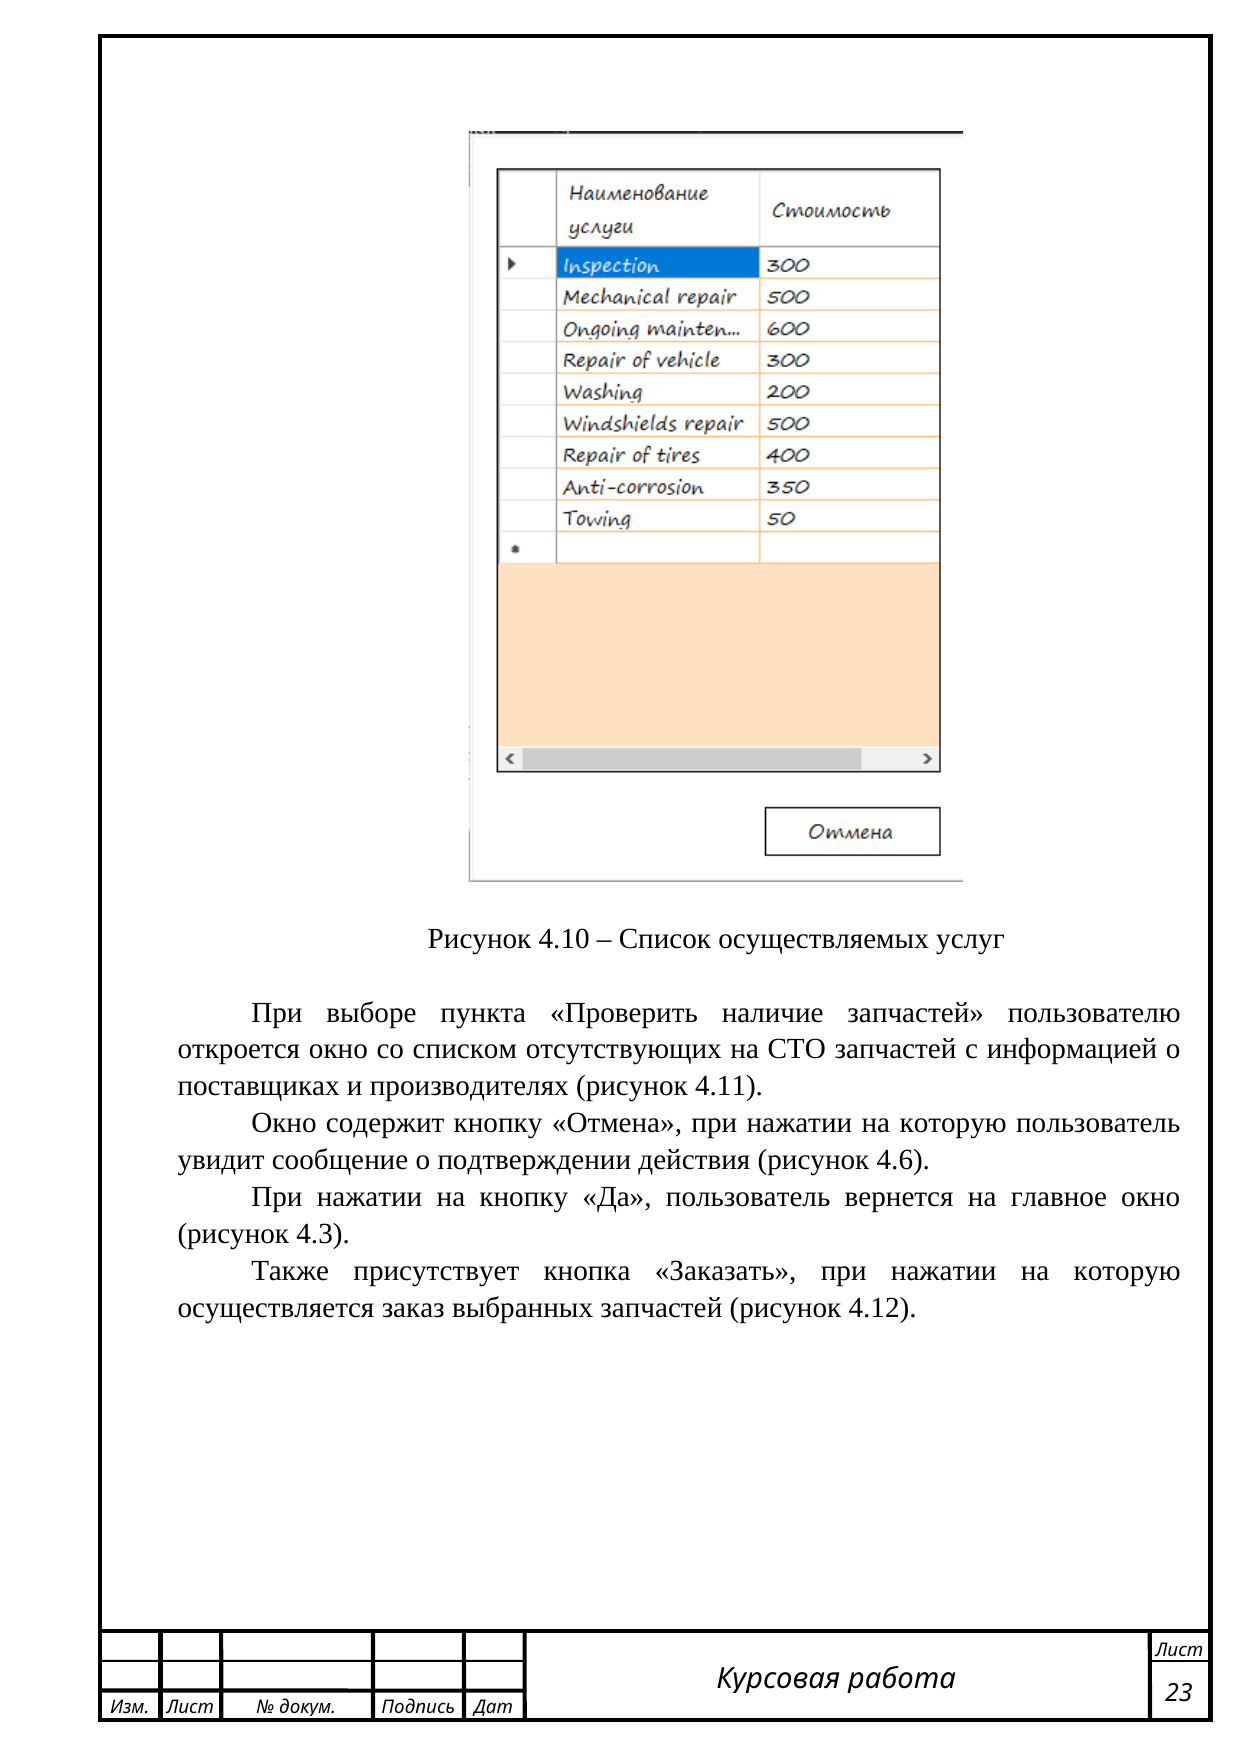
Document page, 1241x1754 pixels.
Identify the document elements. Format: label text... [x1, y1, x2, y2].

text При выборе пункта «Проверить наличие запчастей» пользователю откроется окно со списком отсутствующих на СТО запчастей с информацией о поставщиках и производителях (рисунок 4.11). [177, 995, 1181, 1102]
picture [468, 131, 964, 882]
text Рисунок 4.10 – Список осуществляемых услуг [177, 921, 1181, 954]
text Также присутствует кнопка «Заказать», при нажатии на которую осуществляется заказ выбранных запчастей (рисунок 4.12). [177, 1253, 1181, 1323]
text Окно содержит кнопку «Отмена», при нажатии на которую пользователь увидит сообщение о подтверждении действия (рисунок 4.6). [177, 1105, 1181, 1176]
text При нажатии на кнопку «Да», пользователь вернется на главное окно (рисунок 4.3). [177, 1179, 1181, 1249]
